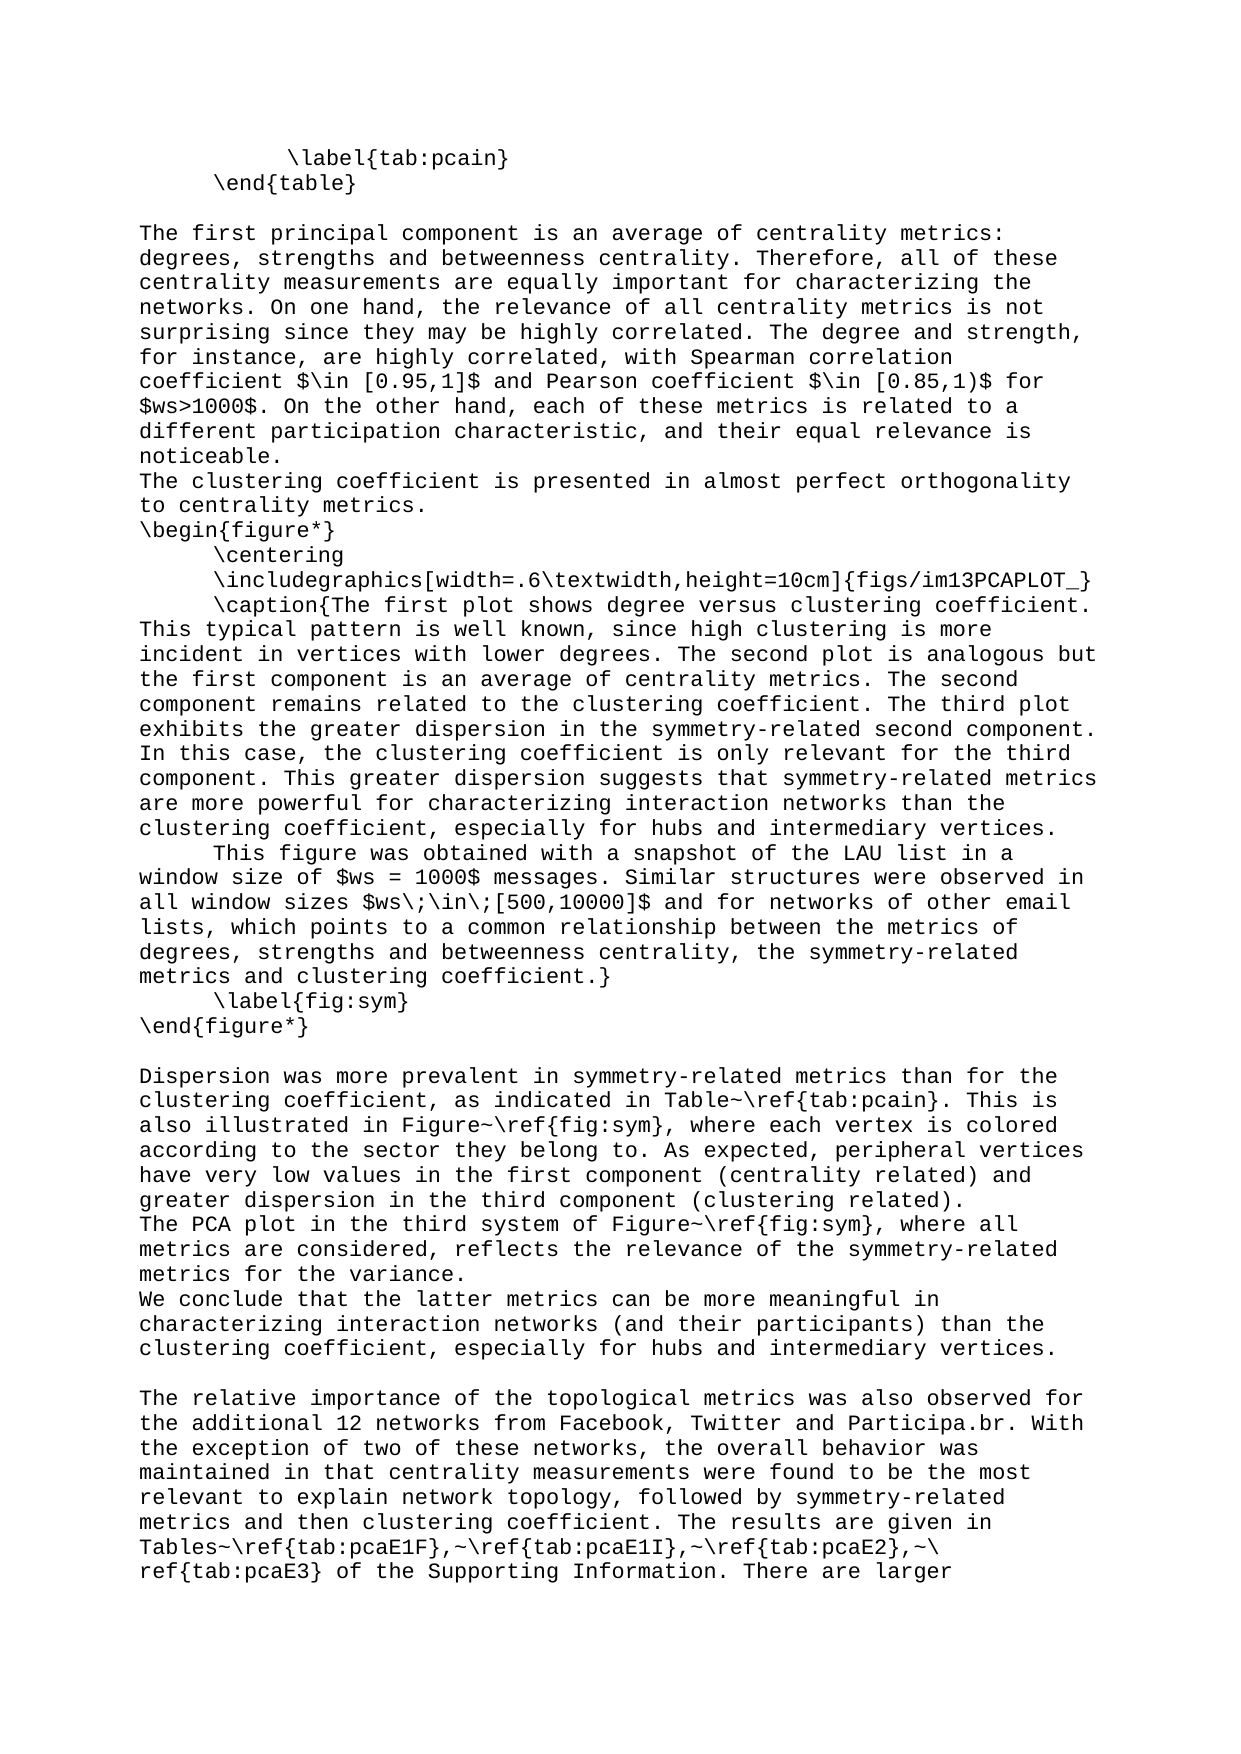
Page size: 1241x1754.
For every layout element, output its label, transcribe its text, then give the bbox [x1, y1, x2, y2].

text \centering [139, 544, 1101, 569]
text \caption{The first plot shows degree versus clustering coefficient. This typical pattern is well known, since high clustering is more incident in vertices with lower degrees. The second plot is analogous but the first component is an average of centrality metrics. The second component remains related to the clustering coefficient. The third plot exhibits the greater dispersion in the symmetry-related second component. In this case, the clustering coefficient is only relevant for the third component. This greater dispersion suggests that symmetry-related metrics are more powerful for characterizing interaction networks than the clustering coefficient, especially for hubs and intermediary vertices. [139, 594, 1101, 842]
text \includegraphics[width=.6\textwidth,height=10cm]{figs/im13PCAPLOT_} [139, 569, 1101, 594]
text \label{tab:pcain} [139, 148, 1101, 172]
text \end{figure*} [139, 1015, 1101, 1040]
text We conclude that the latter metrics can be more meaningful in characterizing interaction networks (and their participants) than the clustering coefficient, especially for hubs and intermediary vertices. [139, 1288, 1101, 1362]
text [139, 1387, 1101, 1586]
text Dispersion was more prevalent in symmetry-related metrics than for the clustering coefficient, as indicated in Table~\ref{tab:pcain}. This is also illustrated in Figure~\ref{fig:sym}, where each vertex is colored according to the sector they belong to. As expected, peripheral vertices have very low values in the first component (centrality related) and greater dispersion in the third component (clustering related). [139, 1065, 1101, 1214]
text \label{fig:sym} [139, 991, 1101, 1015]
text The clustering coefficient is presented in almost perfect orthogonality to centrality metrics. [139, 470, 1101, 519]
text \begin{figure*} [139, 519, 1101, 544]
text The first principal component is an average of centrality metrics: degrees, strengths and betweenness centrality. Therefore, all of these centrality measurements are equally important for characterizing the networks. On one hand, the relevance of all centrality metrics is not surprising since they may be highly correlated. The degree and strength, for instance, are highly correlated, with Spearman correlation coefficient $\in [0.95,1]$ and Pearson coefficient $\in [0.85,1)$ for $ws>1000$. On the other hand, each of these metrics is related to a different participation characteristic, and their equal relevance is noticeable. [139, 222, 1101, 470]
text \end{table} [139, 172, 1101, 197]
text This figure was obtained with a snapshot of the LAU list in a window size of $ws = 1000$ messages. Similar structures were observed in all window sizes $ws\;\in\;[500,10000]$ and for networks of other email lists, which points to a common relationship between the metrics of degrees, strengths and betweenness centrality, the symmetry-related metrics and clustering coefficient.} [139, 842, 1101, 991]
text The PCA plot in the third system of Figure~\ref{fig:sym}, where all metrics are considered, reflects the relevance of the symmetry-related metrics for the variance. [139, 1214, 1101, 1288]
